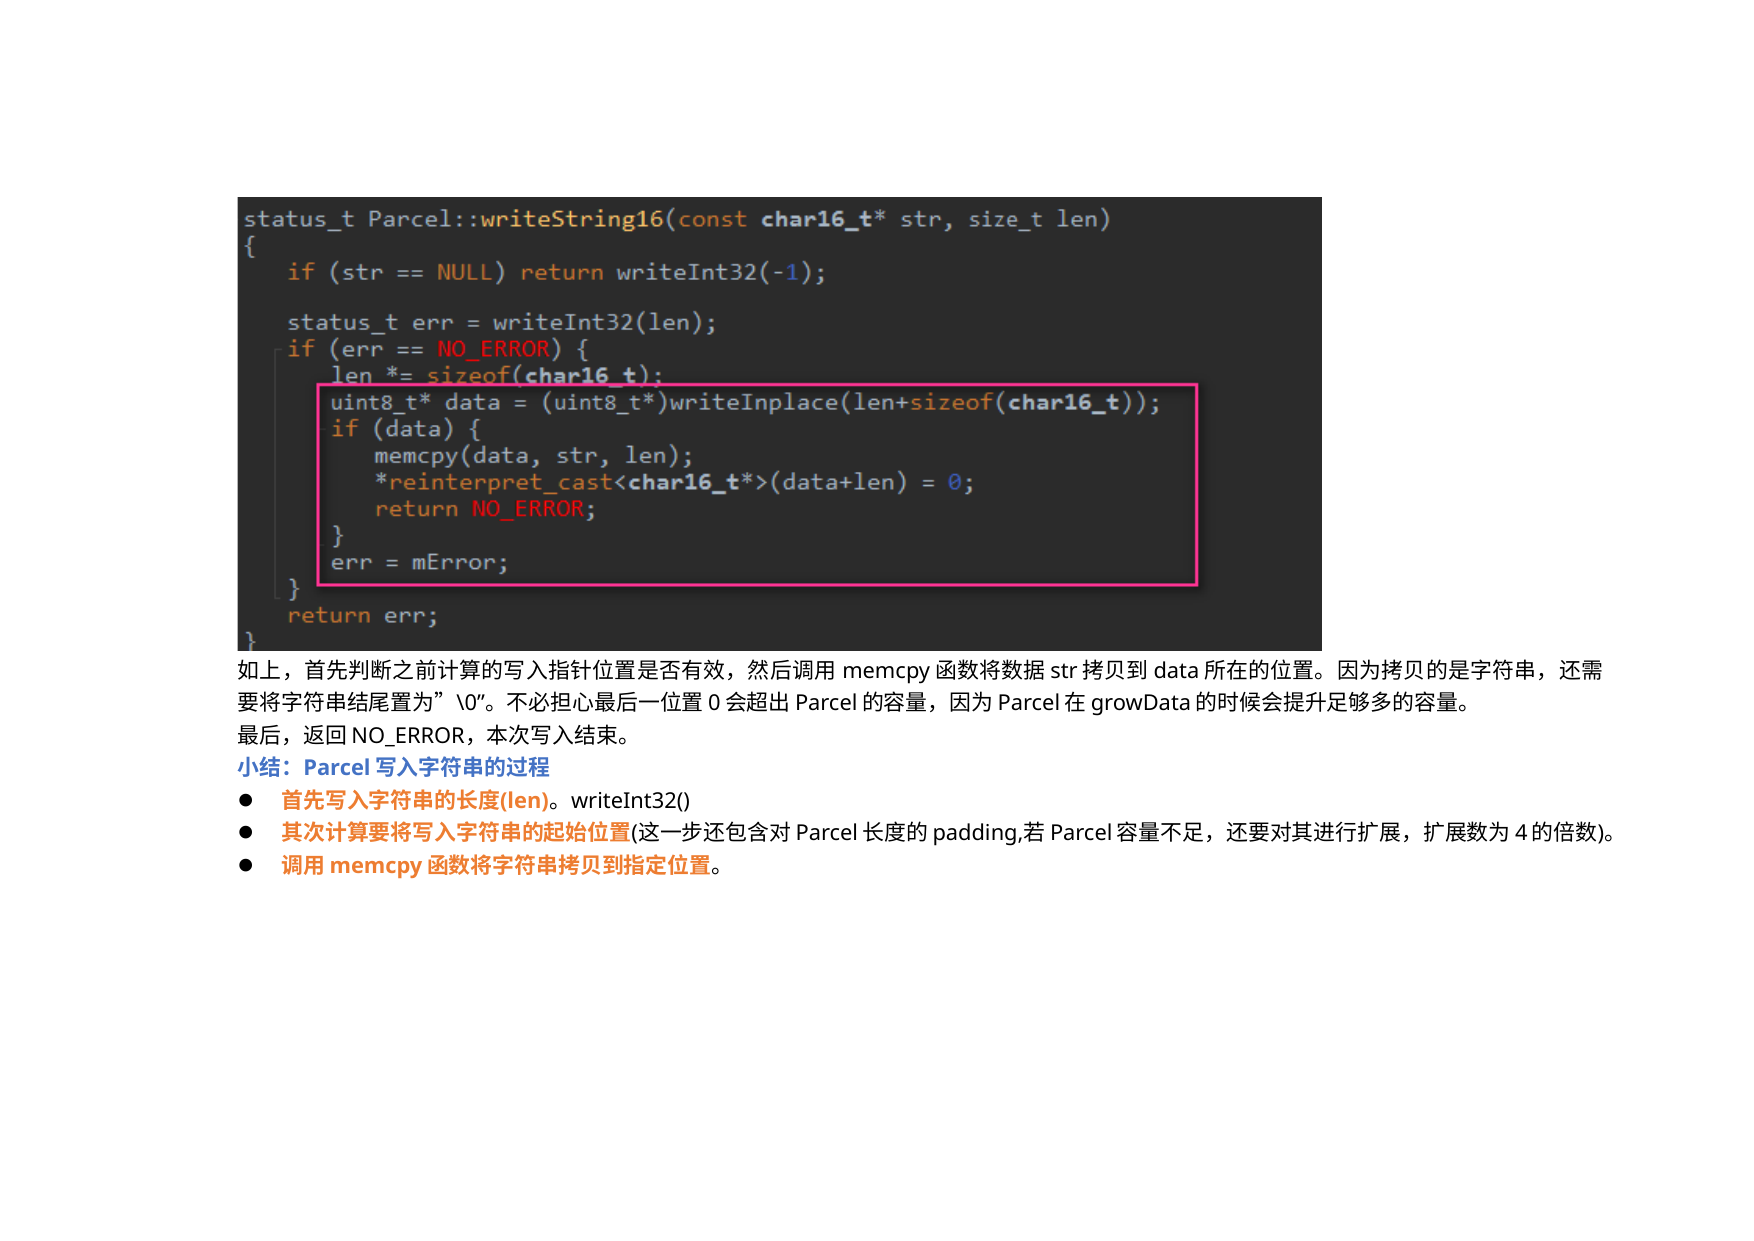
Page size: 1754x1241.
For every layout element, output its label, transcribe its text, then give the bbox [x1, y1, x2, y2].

list 首先写入字符串的长度(len)。writeInt32() [237, 783, 1604, 815]
list 其次计算要将写入字符串的起始位置(这一步还包含对Parcel长度的padding,若Parcel容量不足，还要对其进行扩展，扩展数为4的倍数)。 [237, 815, 1604, 848]
picture [237, 197, 1322, 651]
text 最后，返回NO_ERROR，本次写入结束。 [237, 718, 1604, 750]
list 调用memcpy函数将字符串拷贝到指定位置。 [237, 848, 1604, 880]
text 小结：Parcel写入字符串的过程 [237, 750, 1604, 783]
text 如上，首先判断之前计算的写入指针位置是否有效，然后调用memcpy函数将数据str拷贝到data所在的位置。因为拷贝的是字符串，还需要将字符串结尾置为”\0”。不必担心最后一位置0会超出Parcel的容量，因为Parcel在growData的时候会提升足够多的容量。 [237, 653, 1604, 718]
